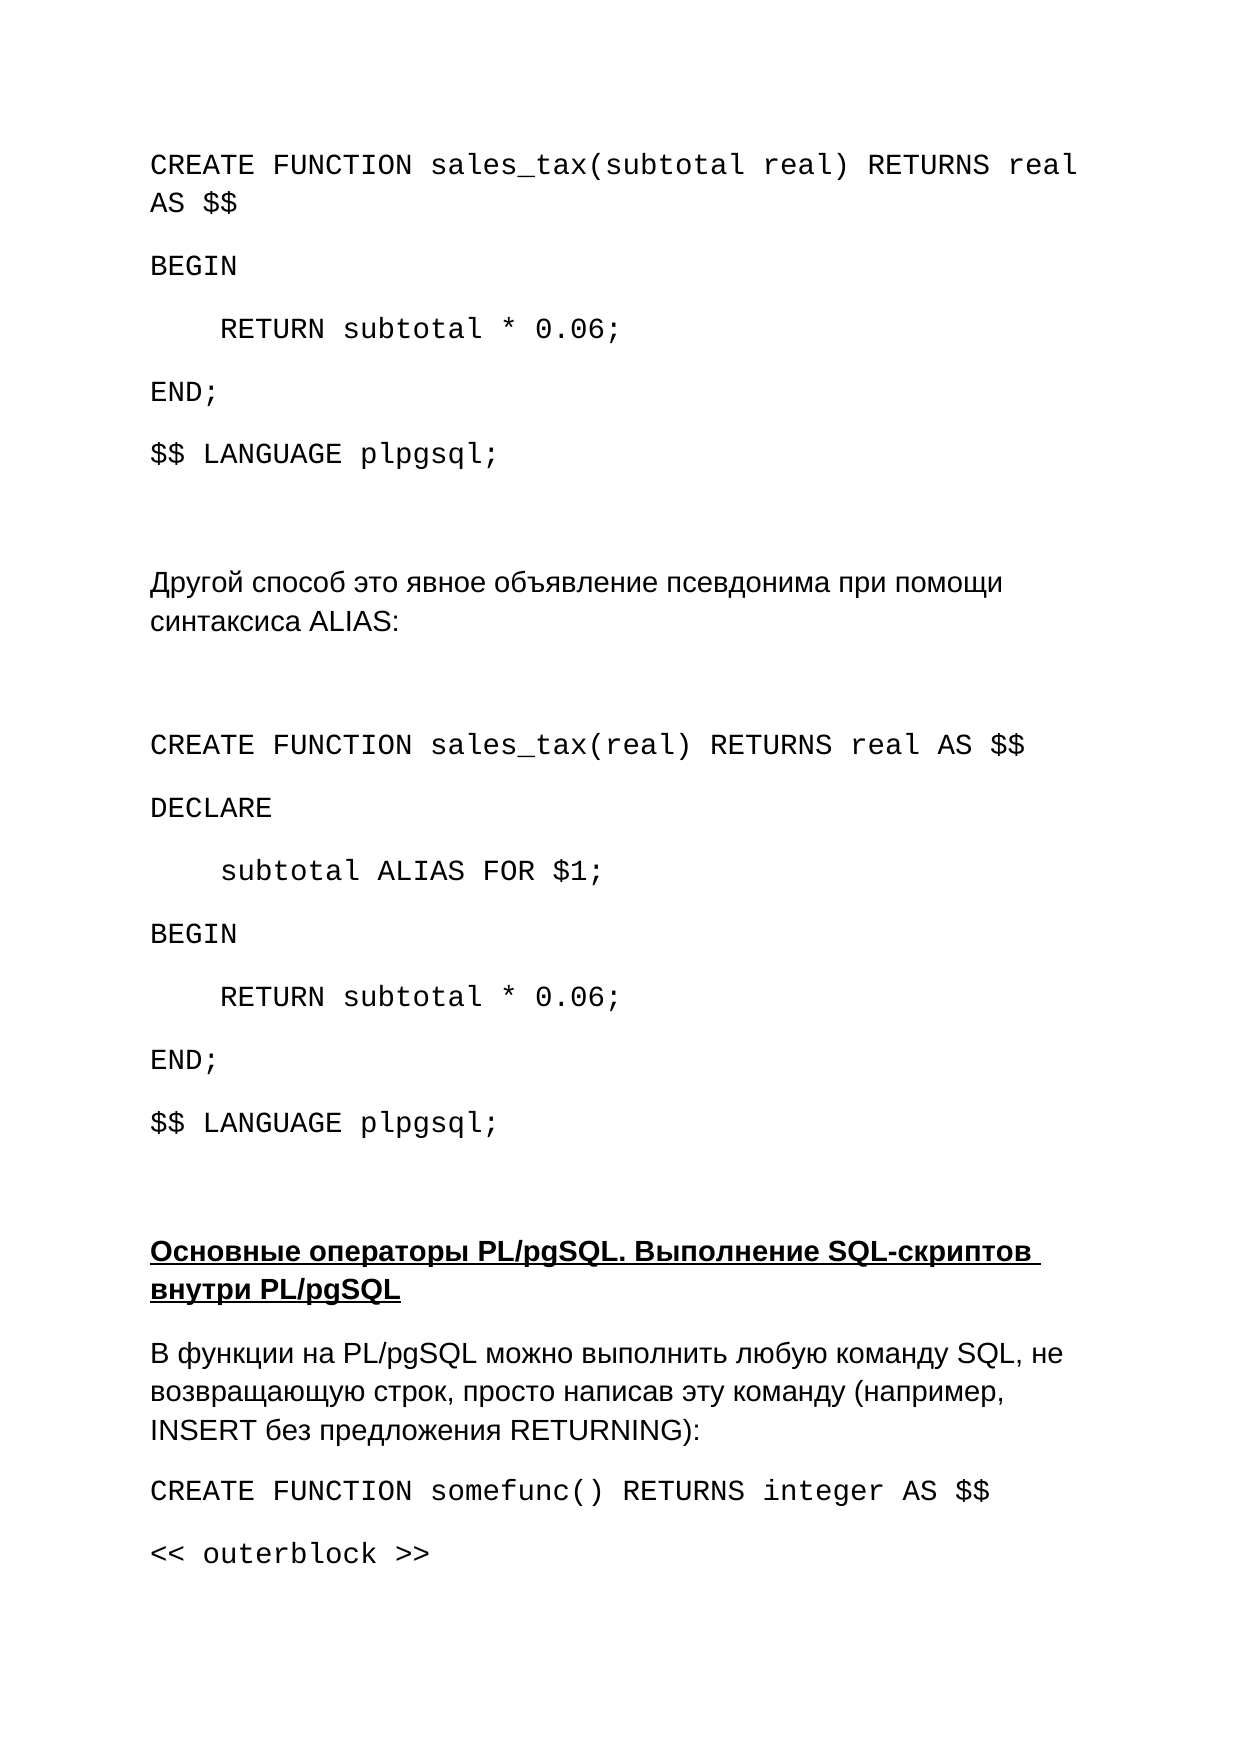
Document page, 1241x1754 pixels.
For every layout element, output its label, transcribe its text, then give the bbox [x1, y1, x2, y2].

text BEGIN [150, 251, 1090, 284]
text Другой способ это явное объявление псевдонима при помощи синтаксиса ALIAS: [150, 565, 1090, 637]
text << outerblock >> [150, 1539, 1090, 1572]
text DECLARE [150, 793, 1090, 826]
text $$ LANGUAGE plpgsql; [150, 439, 1090, 473]
text subtotal ALIAS FOR $1; [150, 856, 1090, 889]
text RETURN subtotal * 0.06; [150, 982, 1090, 1015]
text Основные операторы PL/pgSQL. Выполнение SQL-скриптов внутри PL/pgSQL [150, 1234, 1090, 1306]
text CREATE FUNCTION sales_tax(real) RETURNS real AS $$ [150, 730, 1090, 763]
text $$ LANGUAGE plpgsql; [150, 1108, 1090, 1141]
text RETURN subtotal * 0.06; [150, 314, 1090, 347]
text CREATE FUNCTION somefunc() RETURNS integer AS $$ [150, 1476, 1090, 1509]
text END; [150, 1045, 1090, 1078]
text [150, 150, 1090, 221]
text В функции на PL/pgSQL можно выполнить любую команду SQL, не возвращающую строк, просто написав эту команду (например, INSERT без предложения RETURNING): [150, 1336, 1090, 1446]
text END; [150, 377, 1090, 410]
text BEGIN [150, 919, 1090, 952]
